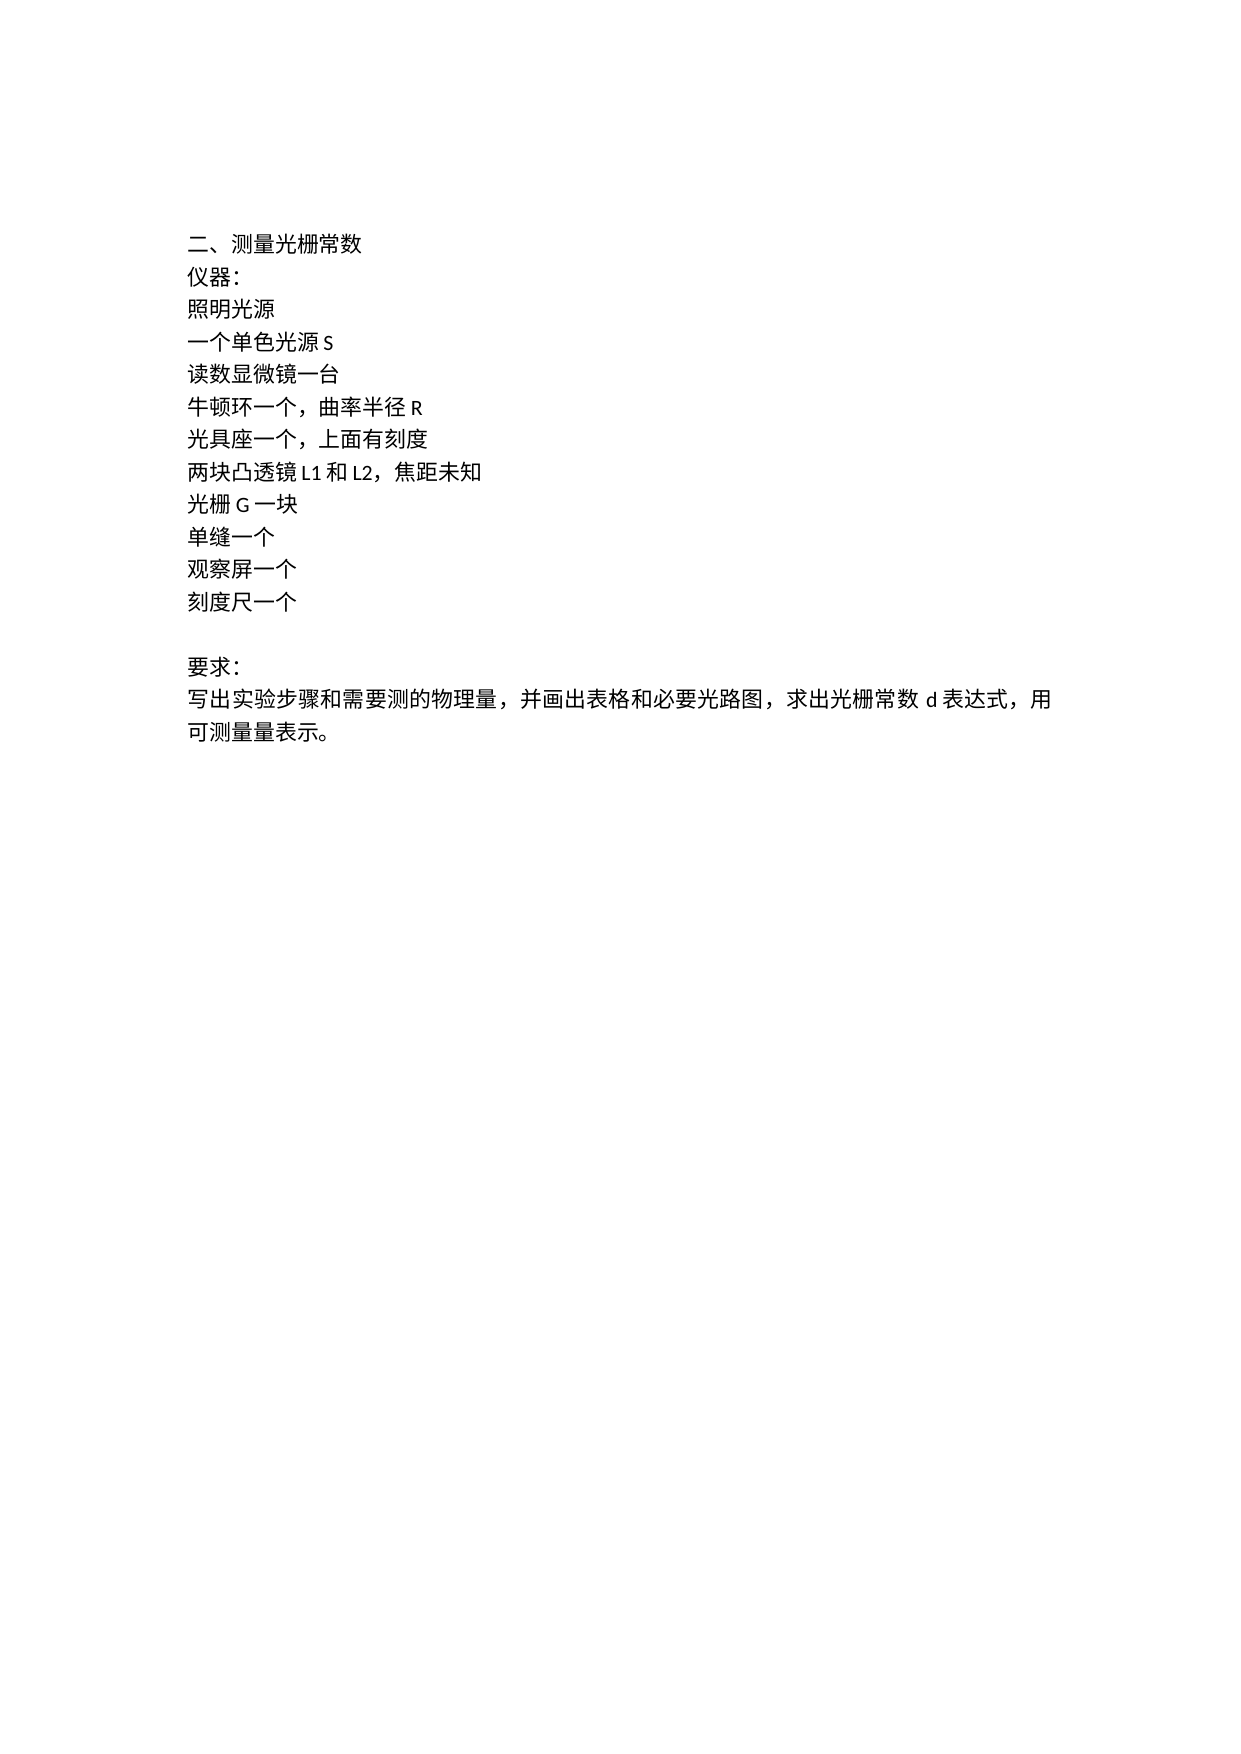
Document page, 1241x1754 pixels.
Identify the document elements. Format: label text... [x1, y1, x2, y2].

list 两块凸透镜L1和L2，焦距未知 [187, 454, 1053, 487]
list 单缝一个 [187, 519, 1053, 552]
list 二、测量光栅常数 [187, 227, 1053, 259]
list 照明光源 [187, 292, 1053, 324]
list 读数显微镜一台 [187, 357, 1053, 389]
list 写出实验步骤和需要测的物理量，并画出表格和必要光路图，求出光栅常数d表达式，用可测量量表示。 [187, 682, 1053, 747]
list 光栅G一块 [187, 487, 1053, 519]
list 刻度尺一个 [187, 584, 1053, 617]
list 观察屏一个 [187, 552, 1053, 584]
list 一个单色光源S [187, 324, 1053, 357]
list 仪器： [187, 259, 1053, 292]
list 要求： [187, 649, 1053, 682]
list 光具座一个，上面有刻度 [187, 422, 1053, 454]
list 牛顿环一个，曲率半径R [187, 389, 1053, 422]
